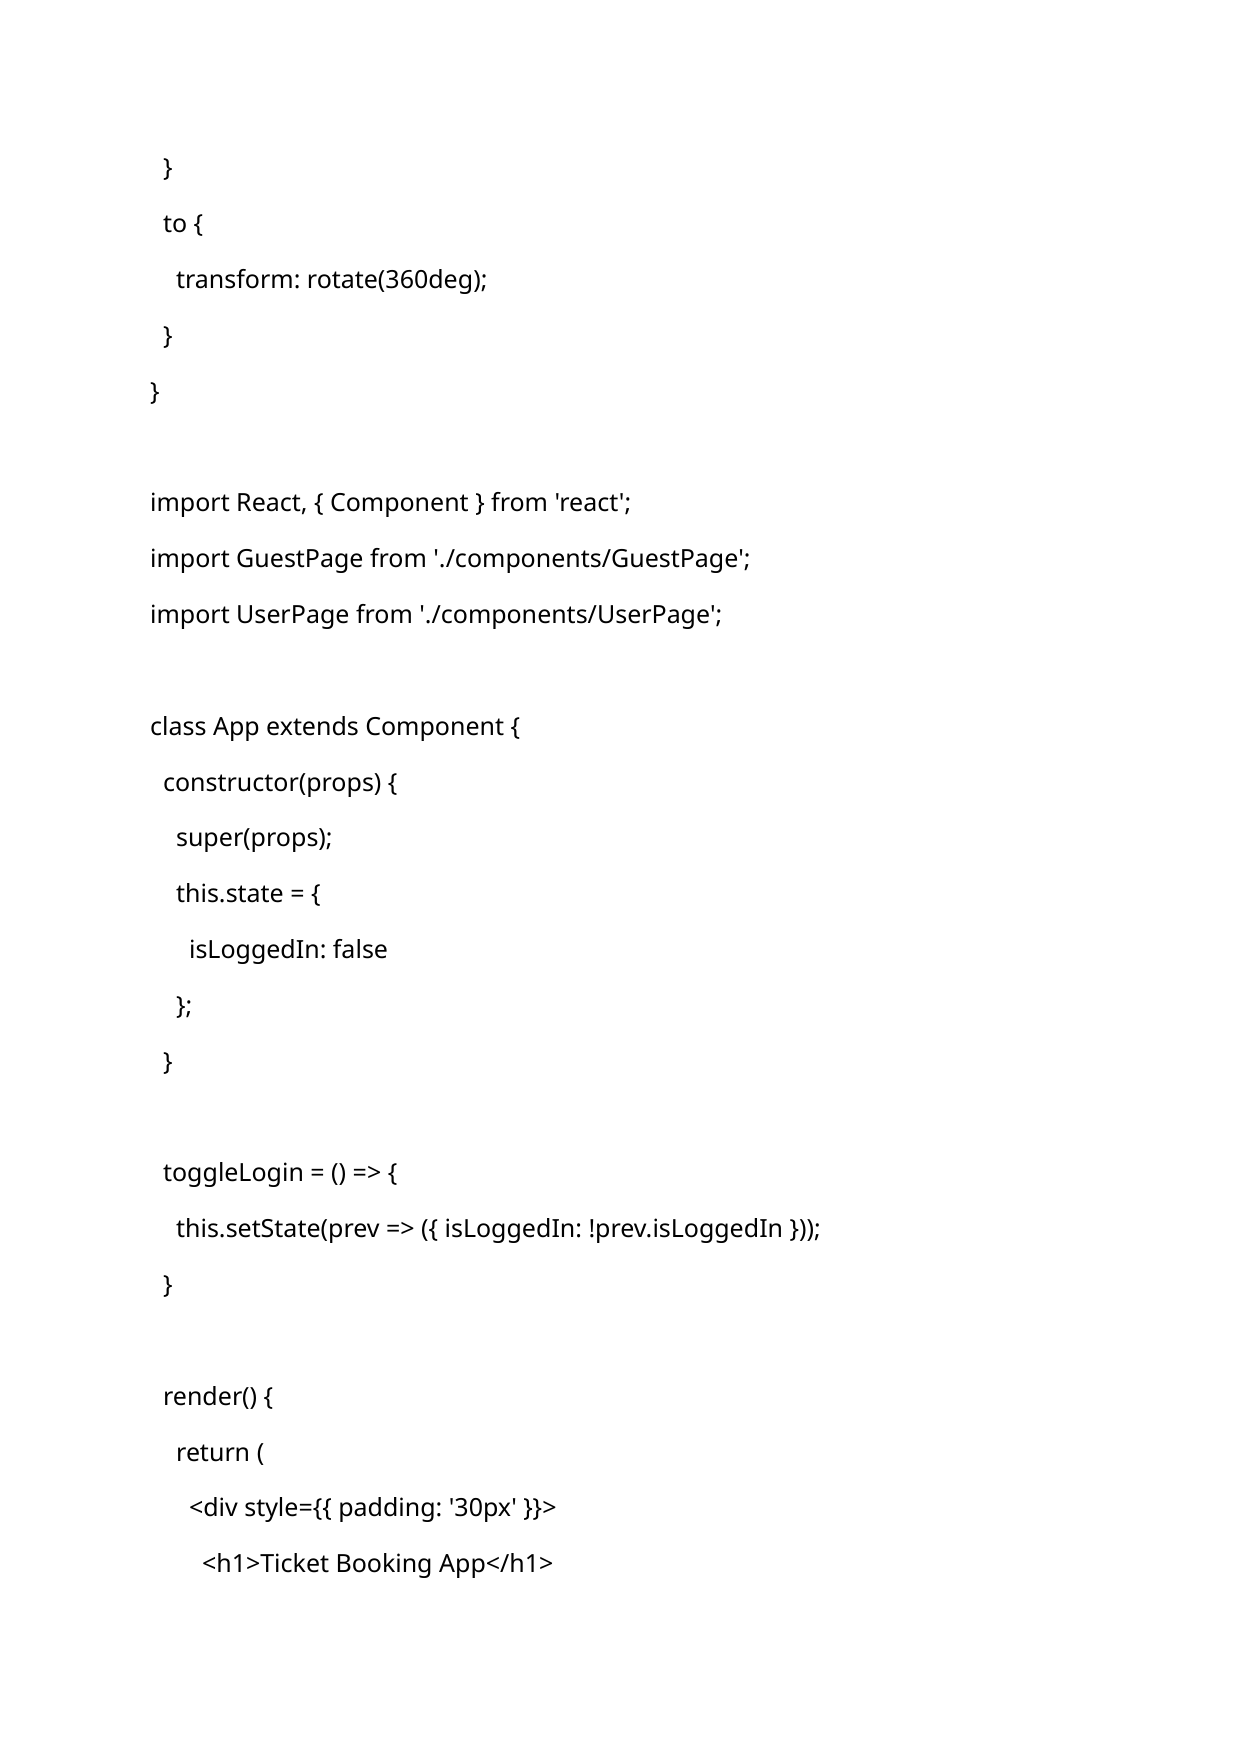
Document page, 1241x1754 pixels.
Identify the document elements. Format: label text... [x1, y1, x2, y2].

text } [150, 373, 1090, 407]
text import React, { Component } from 'react'; [150, 485, 1090, 519]
text transform: rotate(360deg); [150, 262, 1090, 296]
text this.setState(prev => ({ isLoggedIn: !prev.isLoggedIn })); [150, 1211, 1090, 1245]
text <h1>Ticket Booking App</h1> [150, 1546, 1090, 1580]
text return ( [150, 1434, 1090, 1468]
text } [150, 317, 1090, 352]
text class App extends Component { [150, 708, 1090, 742]
text toggleLogin = () => { [150, 1155, 1090, 1189]
text <div style={{ padding: '30px' }}> [150, 1490, 1090, 1524]
text import GuestPage from './components/GuestPage'; [150, 541, 1090, 575]
text render() { [150, 1378, 1090, 1412]
text super(props); [150, 820, 1090, 854]
text this.state = { [150, 876, 1090, 910]
text import UserPage from './components/UserPage'; [150, 597, 1090, 631]
text constructor(props) { [150, 764, 1090, 798]
text to { [150, 206, 1090, 240]
text isLoggedIn: false [150, 932, 1090, 966]
text } [150, 1043, 1090, 1077]
text } [150, 150, 1090, 184]
text } [150, 1267, 1090, 1301]
text }; [150, 987, 1090, 1022]
